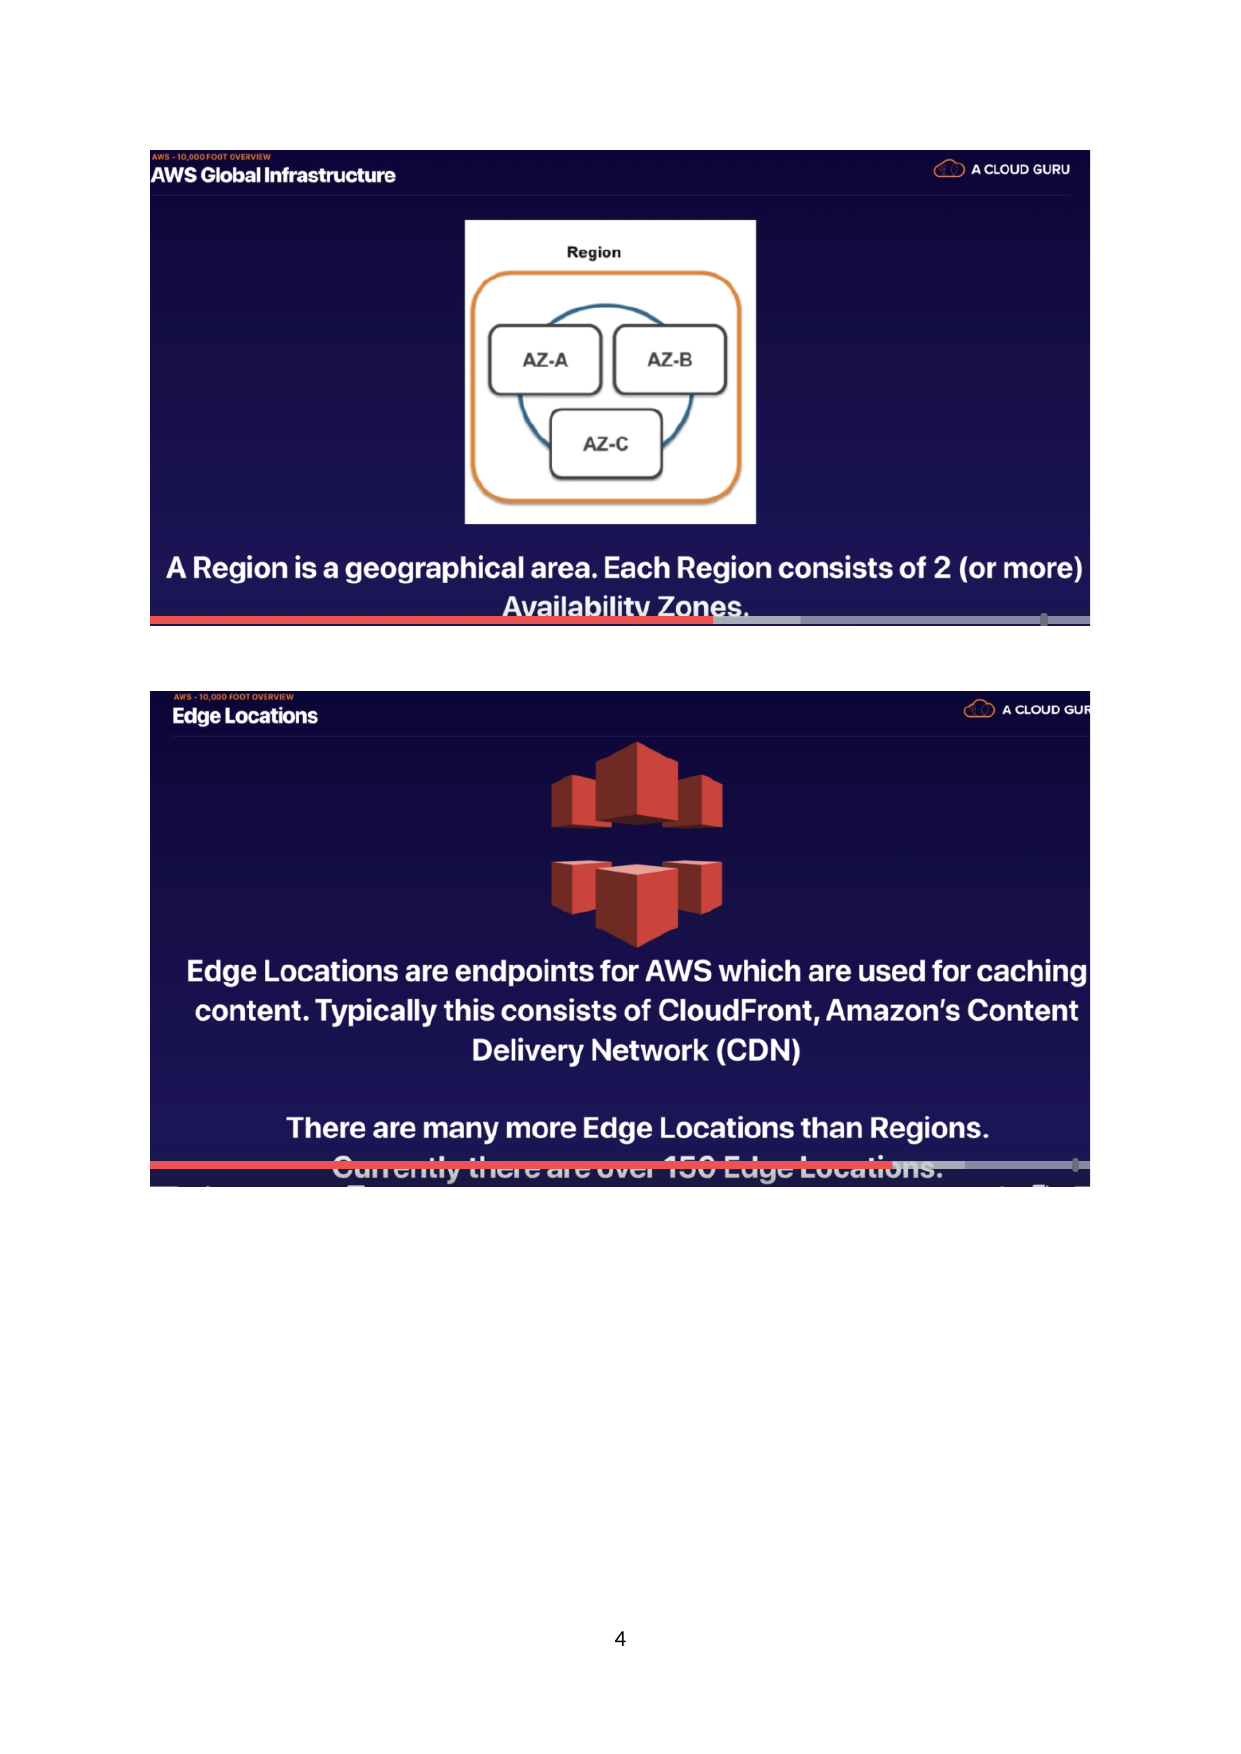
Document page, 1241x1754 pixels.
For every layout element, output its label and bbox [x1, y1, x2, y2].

picture [150, 691, 1091, 1187]
picture [150, 150, 1091, 626]
